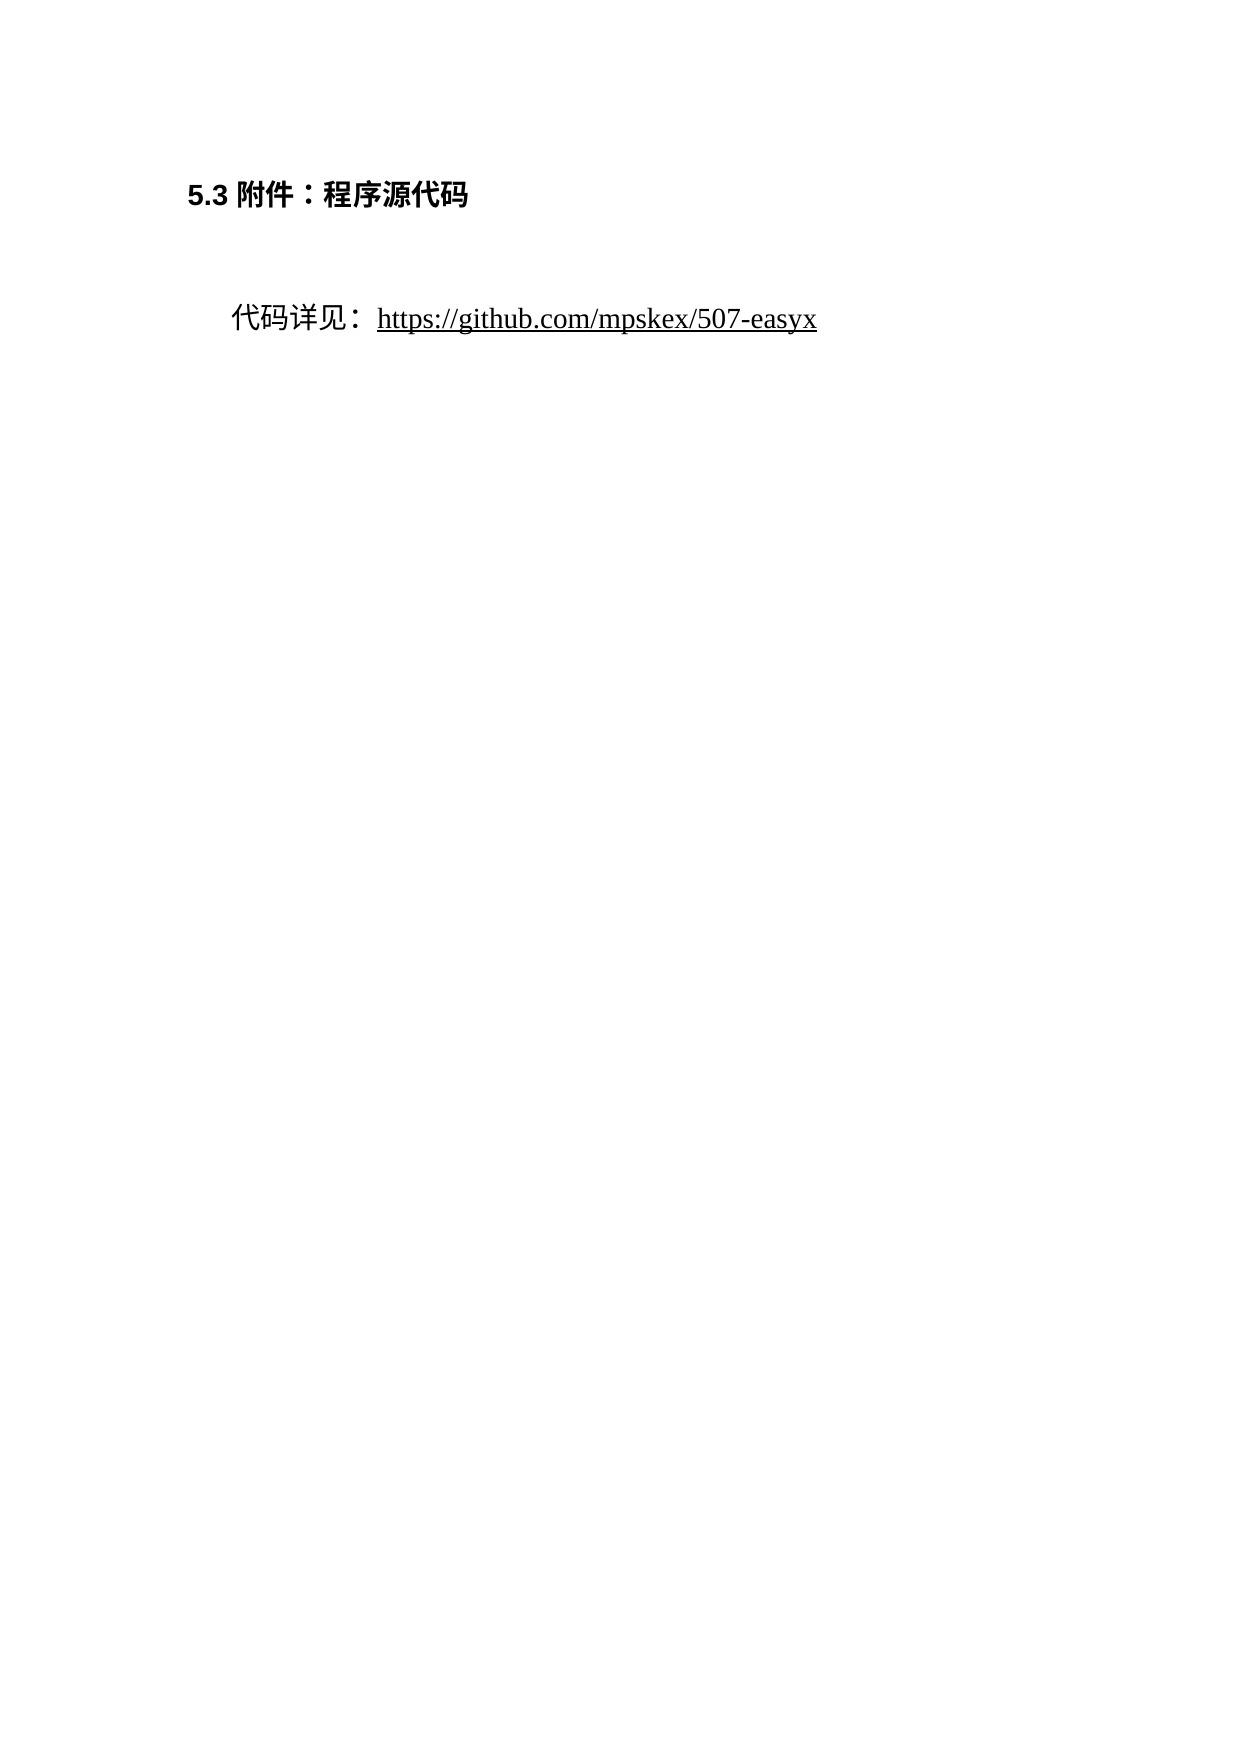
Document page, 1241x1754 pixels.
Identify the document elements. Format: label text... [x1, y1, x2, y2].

subtitle 5.3 附件：程序源代码 [187, 162, 1053, 227]
text 代码详见：https://github.com/mpskex/507-easyx [187, 283, 1053, 348]
